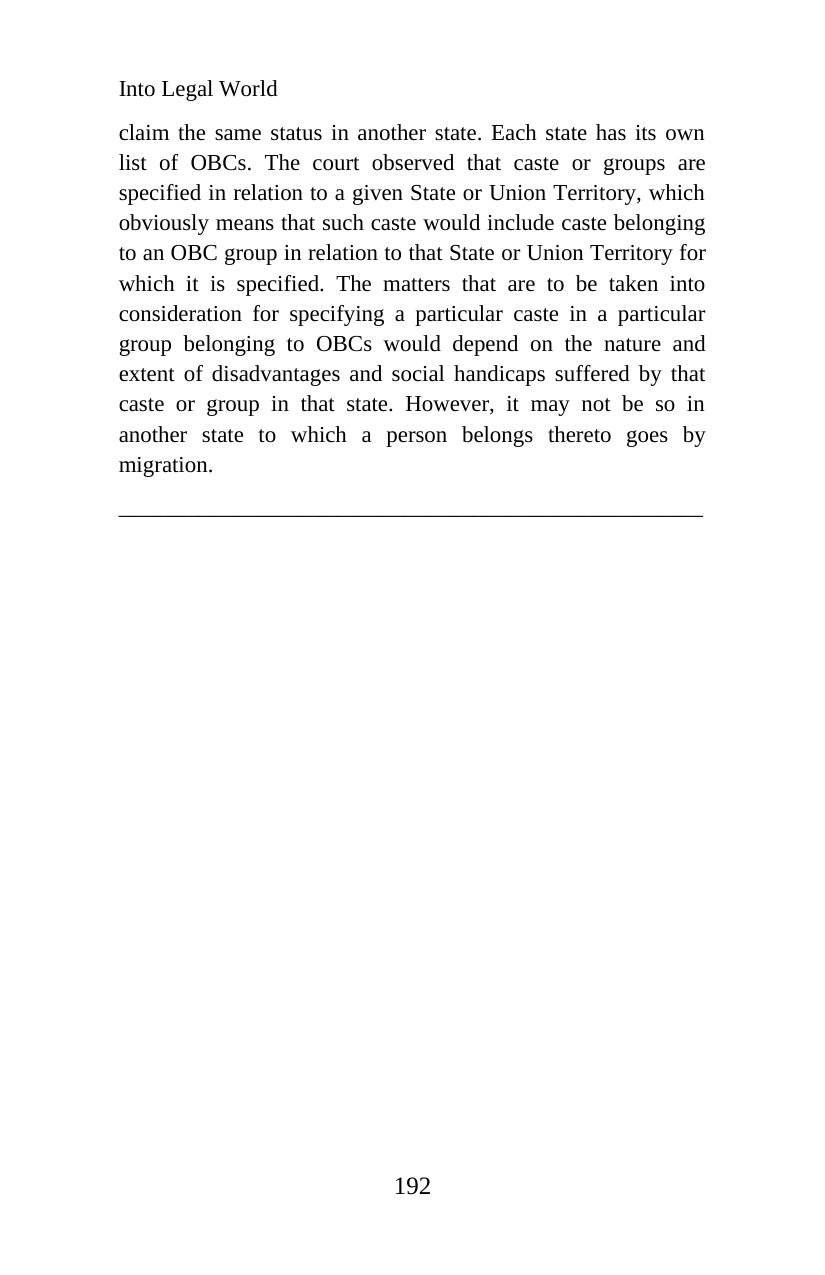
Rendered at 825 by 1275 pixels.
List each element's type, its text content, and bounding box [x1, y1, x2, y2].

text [118, 118, 706, 477]
text ___________________________________________________ [118, 493, 706, 520]
